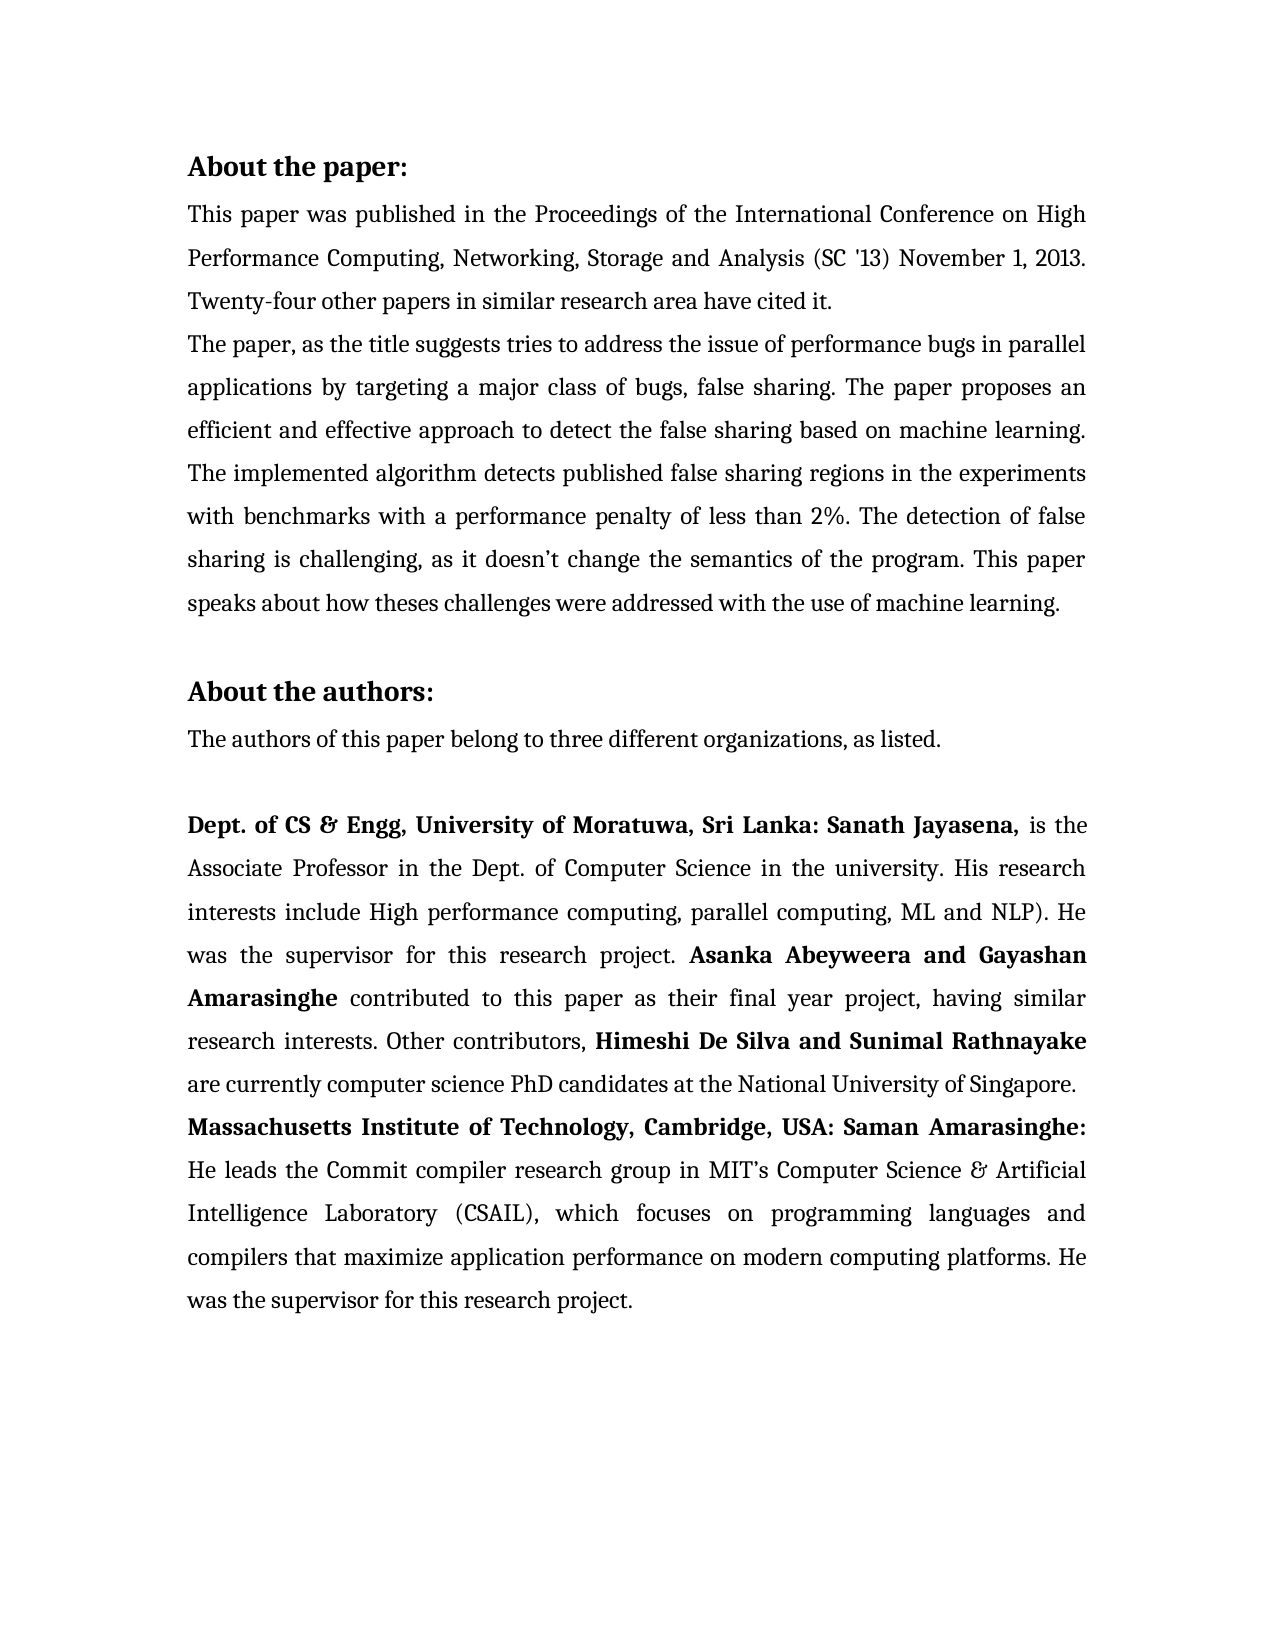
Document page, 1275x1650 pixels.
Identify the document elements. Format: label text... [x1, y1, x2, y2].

text This paper was published in the Proceedings of the International Conference on High Performance Computing, Networking, Storage and Analysis (SC '13) November 1, 2013. Twenty-four other papers in similar research area have cited it. [187, 200, 1087, 315]
text About the authors: [187, 675, 1087, 708]
text The authors of this paper belong to three different organizations, as listed. [187, 725, 1087, 754]
text About the paper: [187, 150, 1087, 183]
text Massachusetts Institute of Technology, Cambridge, USA: Saman Amarasinghe: He leads the Commit compiler research group in MIT’s Computer Science & Artificial Intelligence Laboratory (CSAIL), which focuses on programming languages and compilers that maximize application performance on modern computing platforms. He was the supervisor for this research project. [187, 1113, 1087, 1314]
text Dept. of CS & Engg, University of Moratuwa, Sri Lanka: Sanath Jayasena, is the Associate Professor in the Dept. of Computer Science in the university. His research interests include High performance computing, parallel computing, ML and NLP). He was the supervisor for this research project. Asanka Abeyweera and Gayashan Amarasinghe contributed to this paper as their final year project, having similar research interests. Other contributors, Himeshi De Silva and Sunimal Rathnayake are currently computer science PhD candidates at the National University of Singapore. [187, 811, 1087, 1099]
text The paper, as the title suggests tries to address the issue of performance bugs in parallel applications by targeting a major class of bugs, false sharing. The paper proposes an efficient and effective approach to detect the false sharing based on machine learning. The implemented algorithm detects published false sharing regions in the experiments with benchmarks with a performance penalty of less than 2%. The detection of false sharing is challenging, as it doesn’t change the semantics of the program. This paper speaks about how theses challenges were addressed with the use of machine learning. [187, 330, 1087, 617]
